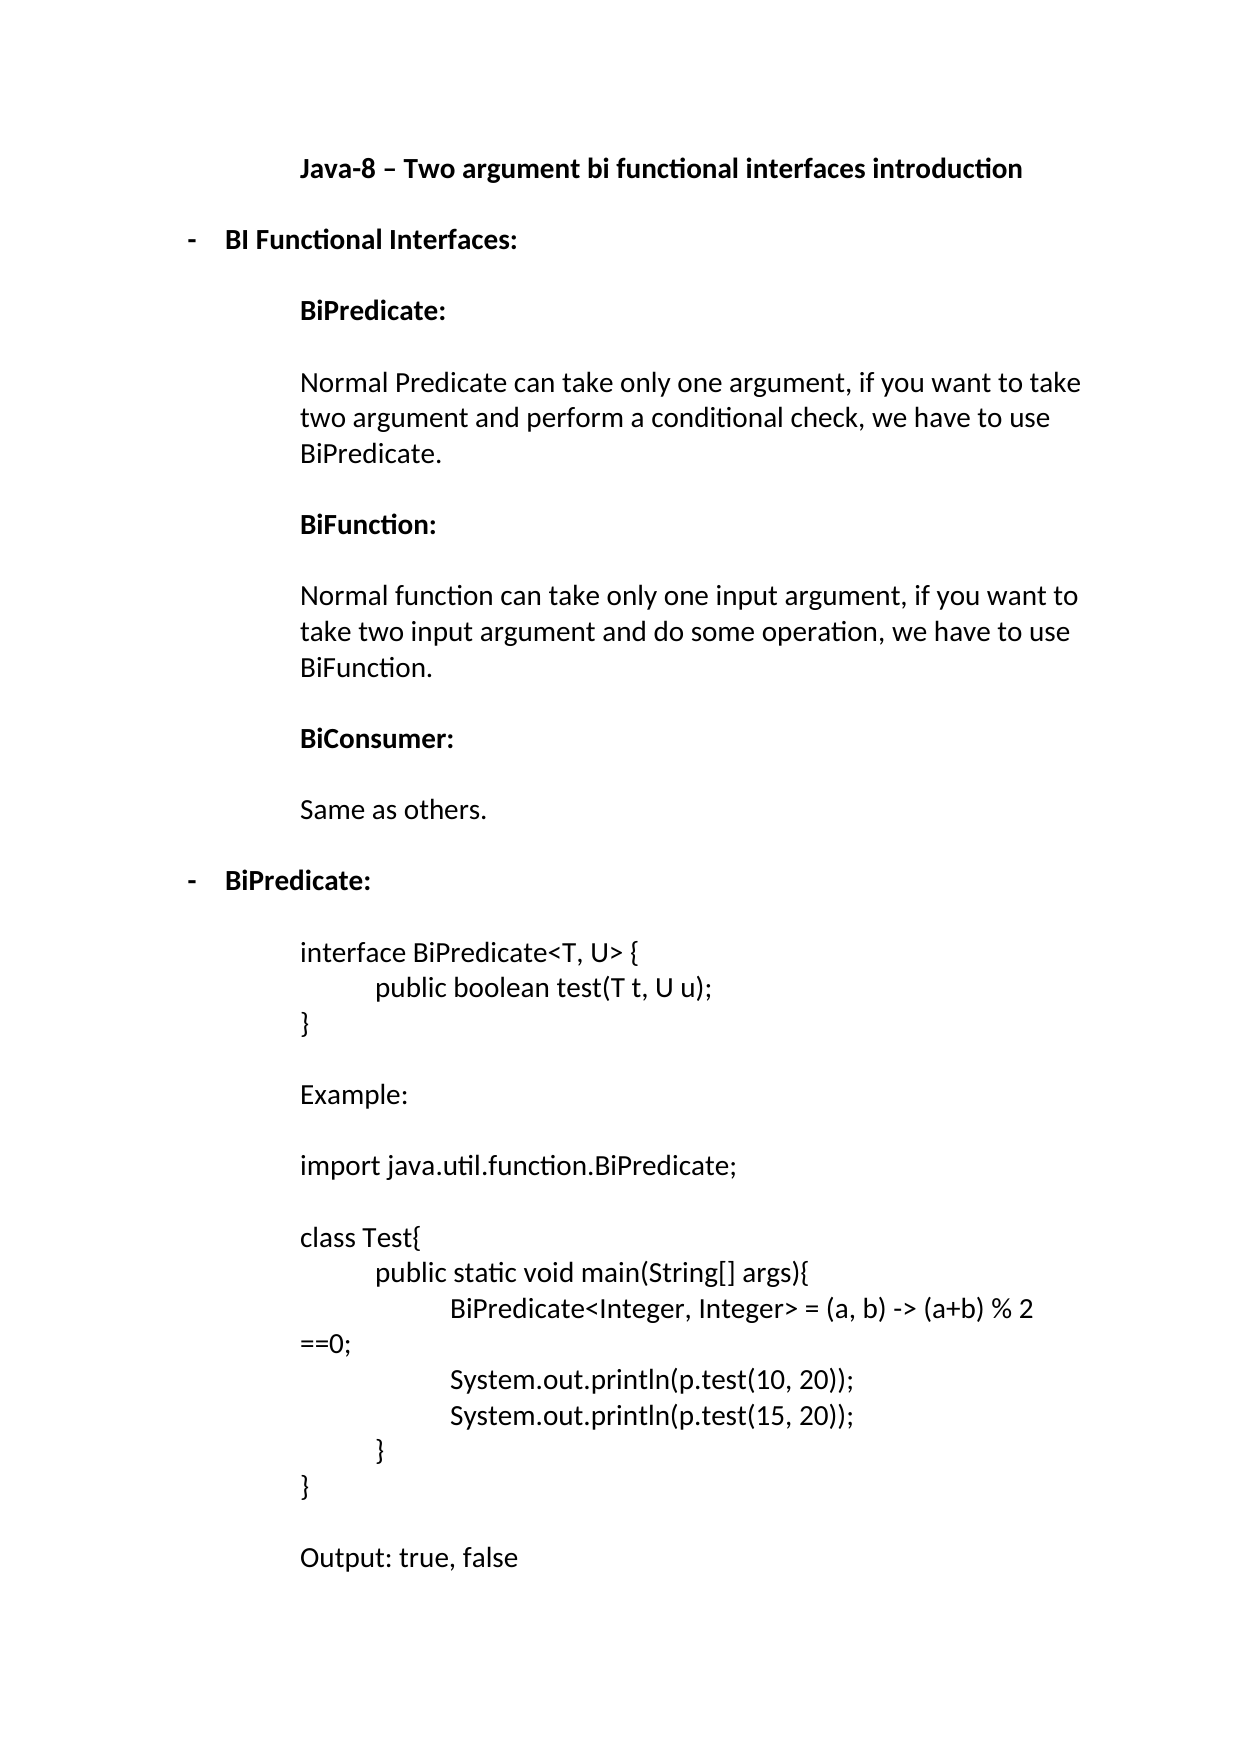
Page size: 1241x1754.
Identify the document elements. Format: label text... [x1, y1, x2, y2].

list } [300, 1468, 1090, 1504]
list System.out.println(p.test(15, 20)); [300, 1397, 1090, 1432]
list Normal function can take only one input argument, if you want to take two input argument and do some operation, we have to use BiFunction. [300, 577, 1090, 684]
list public static void main(String[] args){ [300, 1254, 1090, 1290]
list BiConsumer: [300, 720, 1090, 756]
list Example: [300, 1076, 1090, 1112]
list public boolean test(T t, U u); [300, 969, 1090, 1005]
list class Test{ [300, 1219, 1090, 1254]
list BiPredicate: [300, 292, 1090, 328]
list interface BiPredicate<T, U> { [300, 934, 1090, 969]
list Same as others. [300, 791, 1090, 827]
list } [300, 1432, 1090, 1468]
list Normal Predicate can take only one argument, if you want to take two argument and perform a conditional check, we have to use BiPredicate. [300, 364, 1090, 471]
list BiPredicate: [187, 862, 1090, 898]
list BiPredicate<Integer, Integer> = (a, b) -> (a+b) % 2 ==0; [300, 1290, 1090, 1361]
list BiFunction: [300, 506, 1090, 542]
list import java.util.function.BiPredicate; [300, 1147, 1090, 1183]
list BI Functional Interfaces: [187, 221, 1090, 257]
list } [300, 1005, 1090, 1041]
text Java-8 – Two argument bi functional interfaces introduction [225, 150, 1090, 186]
list System.out.println(p.test(10, 20)); [300, 1361, 1090, 1397]
list Output: true, false [300, 1539, 1090, 1575]
